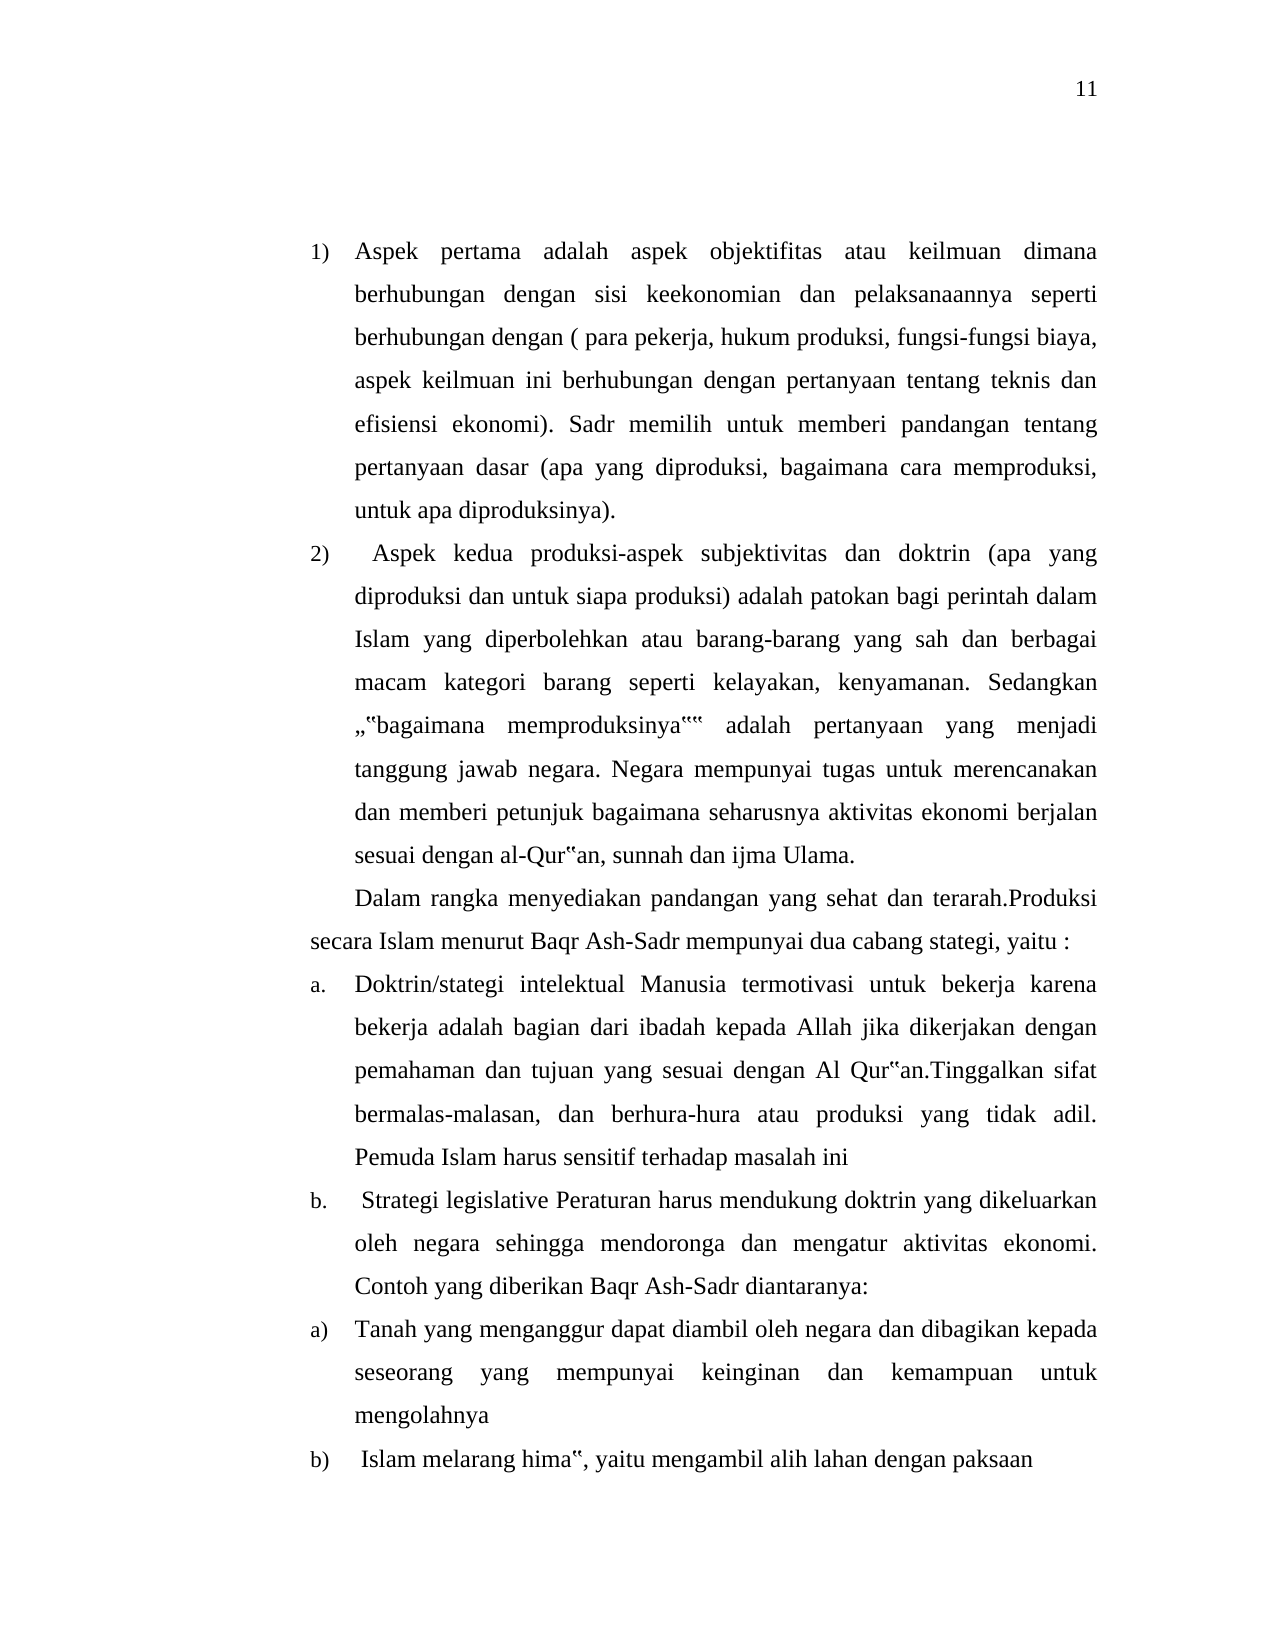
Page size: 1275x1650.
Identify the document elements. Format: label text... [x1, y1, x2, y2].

list Tanah yang menganggur dapat diambil oleh negara dan dibagikan kepada seseorang yang mempunyai keinginan dan kemampuan untuk mengolahnya [310, 1314, 1098, 1429]
list Strategi legislative Peraturan harus mendukung doktrin yang dikeluarkan oleh negara sehingga mendoronga dan mengatur aktivitas ekonomi. Contoh yang diberikan Baqr Ash-Sadr diantaranya: [310, 1185, 1098, 1300]
list Aspek pertama adalah aspek objektifitas atau keilmuan dimana berhubungan dengan sisi keekonomian dan pelaksanaannya seperti berhubungan dengan ( para pekerja, hukum produksi, fungsi-fungsi biaya, aspek keilmuan ini berhubungan dengan pertanyaan tentang teknis dan efisiensi ekonomi). Sadr memilih untuk memberi pandangan tentang pertanyaan dasar (apa yang diproduksi, bagaimana cara memproduksi, untuk apa diproduksinya). [310, 236, 1098, 524]
list Aspek kedua produksi-aspek subjektivitas dan doktrin (apa yang diproduksi dan untuk siapa produksi) adalah patokan bagi perintah dalam Islam yang diperbolehkan atau barang-barang yang sah dan berbagai macam kategori barang seperti kelayakan, kenyamanan. Sedangkan „‟bagaimana memproduksinya‟‟ adalah pertanyaan yang menjadi tanggung jawab negara. Negara mempunyai tugas untuk merencanakan dan memberi petunjuk bagaimana seharusnya aktivitas ekonomi berjalan sesuai dengan al-Qur‟an, sunnah dan ijma Ulama. [310, 538, 1098, 869]
text Dalam rangka menyediakan pandangan yang sehat dan terarah.Produksi secara Islam menurut Baqr Ash-Sadr mempunyai dua cabang stategi, yaitu : [310, 883, 1098, 955]
list Islam melarang hima‟, yaitu mengambil alih lahan dengan paksaan [310, 1444, 1098, 1472]
list Doktrin/stategi intelektual Manusia termotivasi untuk bekerja karena bekerja adalah bagian dari ibadah kepada Allah jika dikerjakan dengan pemahaman dan tujuan yang sesuai dengan Al Qur‟an.Tinggalkan sifat bermalas-malasan, dan berhura-hura atau produksi yang tidak adil. Pemuda Islam harus sensitif terhadap masalah ini [310, 969, 1098, 1171]
